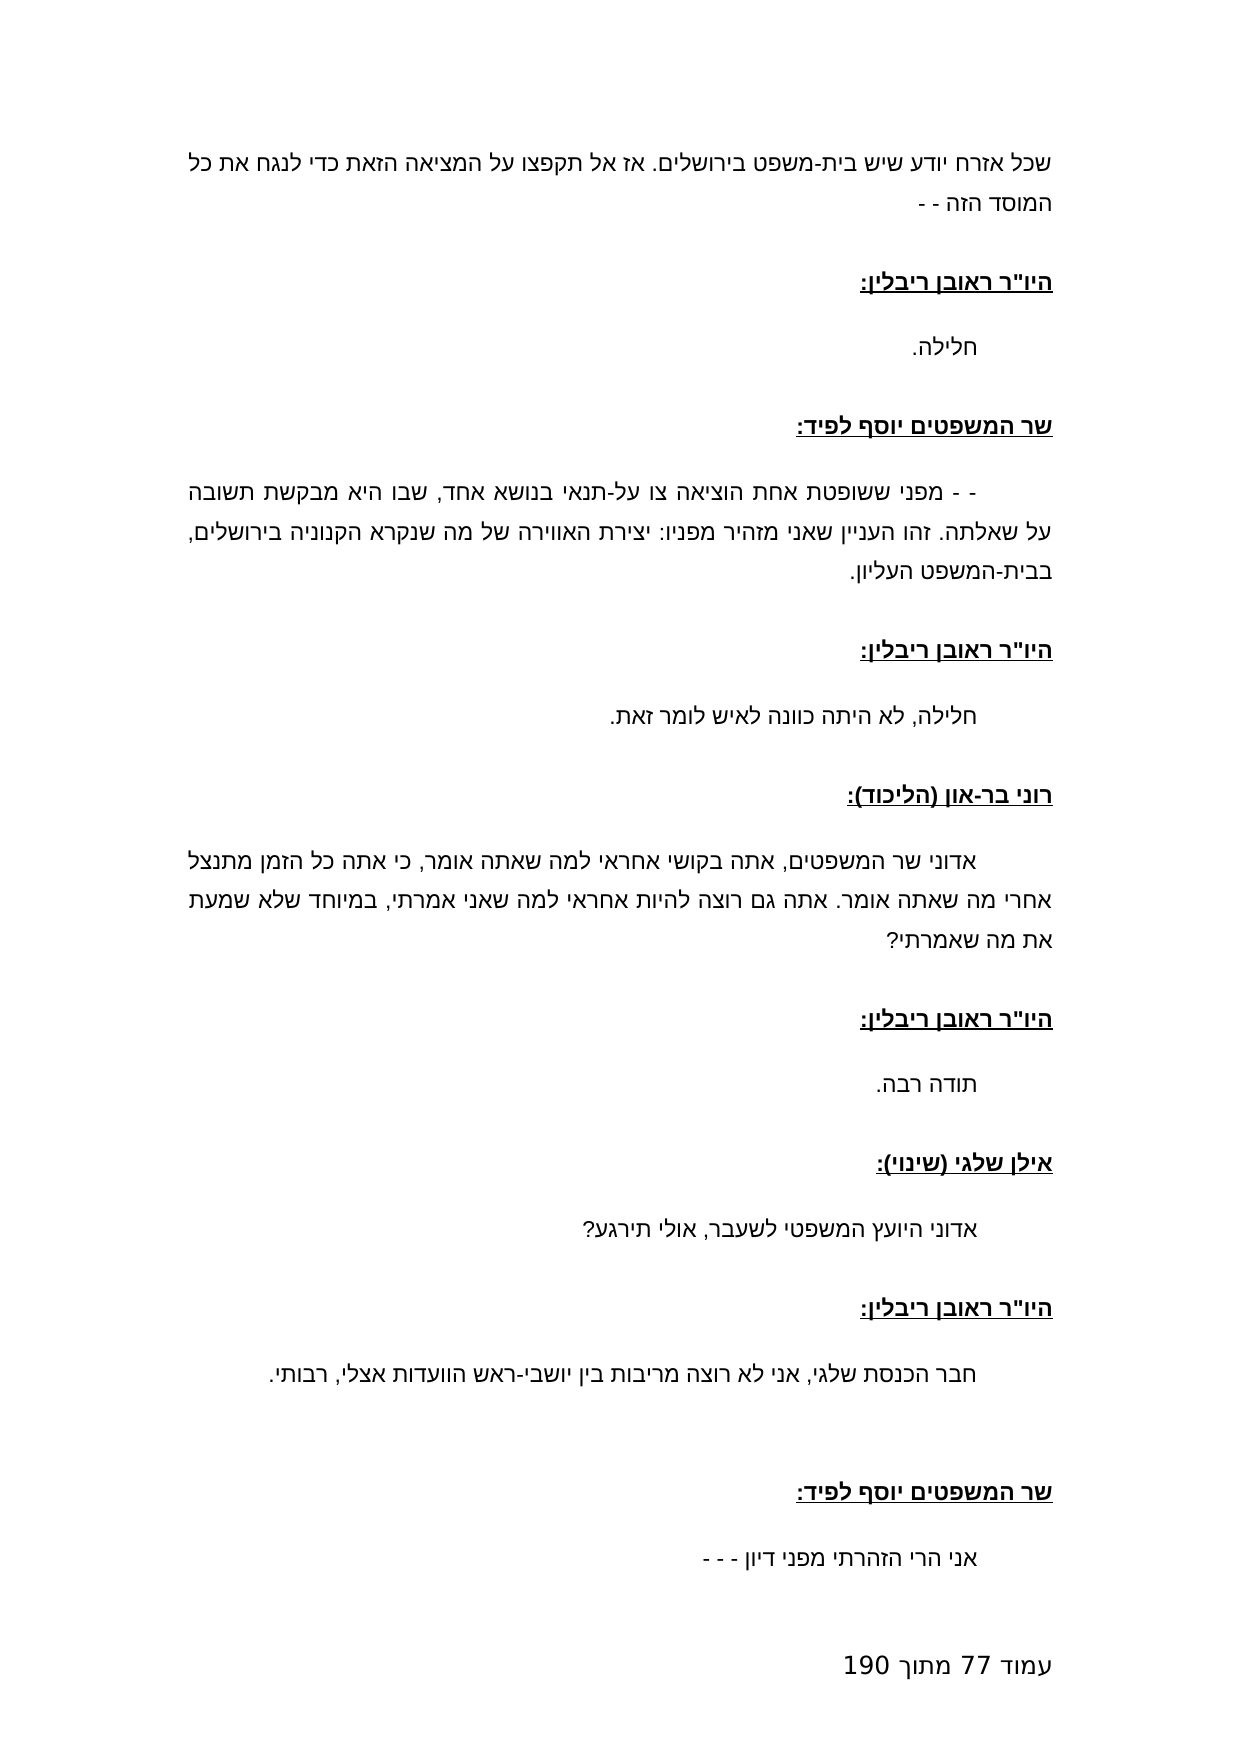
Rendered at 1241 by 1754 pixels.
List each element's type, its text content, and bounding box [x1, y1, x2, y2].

text היו"ר ראובן ריבלין: [187, 1295, 1053, 1321]
text היו"ר ראובן ריבלין: [187, 268, 1053, 295]
text אדוני היועץ המשפטי לשעבר, אולי תירגע? [187, 1216, 1053, 1242]
text שר המשפטים יוסף לפיד: [187, 413, 1053, 439]
text רוני בר-און (הליכוד): [187, 782, 1053, 808]
text תודה רבה. [187, 1071, 1053, 1098]
text חלילה, לא היתה כוונה לאיש לומר זאת. [187, 703, 1053, 729]
text אדוני שר המשפטים, אתה בקושי אחראי למה שאתה אומר, כי אתה כל הזמן מתנצל אחרי מה שאתה אומר. אתה גם רוצה להיות אחראי למה שאני אמרתי, במיוחד שלא שמעת את מה שאמרתי? [187, 848, 1053, 953]
text אילן שלגי (שינוי): [187, 1150, 1053, 1177]
text היו"ר ראובן ריבלין: [187, 637, 1053, 663]
text אני הרי הזהרתי מפני דיון - - - [187, 1545, 1053, 1572]
text חלילה. [187, 334, 1053, 361]
text היו"ר ראובן ריבלין: [187, 1006, 1053, 1032]
text - - מפני ששופטת אחת הוציאה צו על-תנאי בנושא אחד, שבו היא מבקשת תשובה על שאלתה. זהו העניין שאני מזהיר מפניו: יצירת האווירה של מה שנקרא הקנוניה בירושלים, בבית-המשפט העליון. [187, 479, 1053, 584]
text חבר הכנסת שלגי, אני לא רוצה מריבות בין יושבי-ראש הוועדות אצלי, רבותי. [187, 1361, 1053, 1387]
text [187, 150, 1053, 216]
text שר המשפטים יוסף לפיד: [187, 1479, 1053, 1506]
